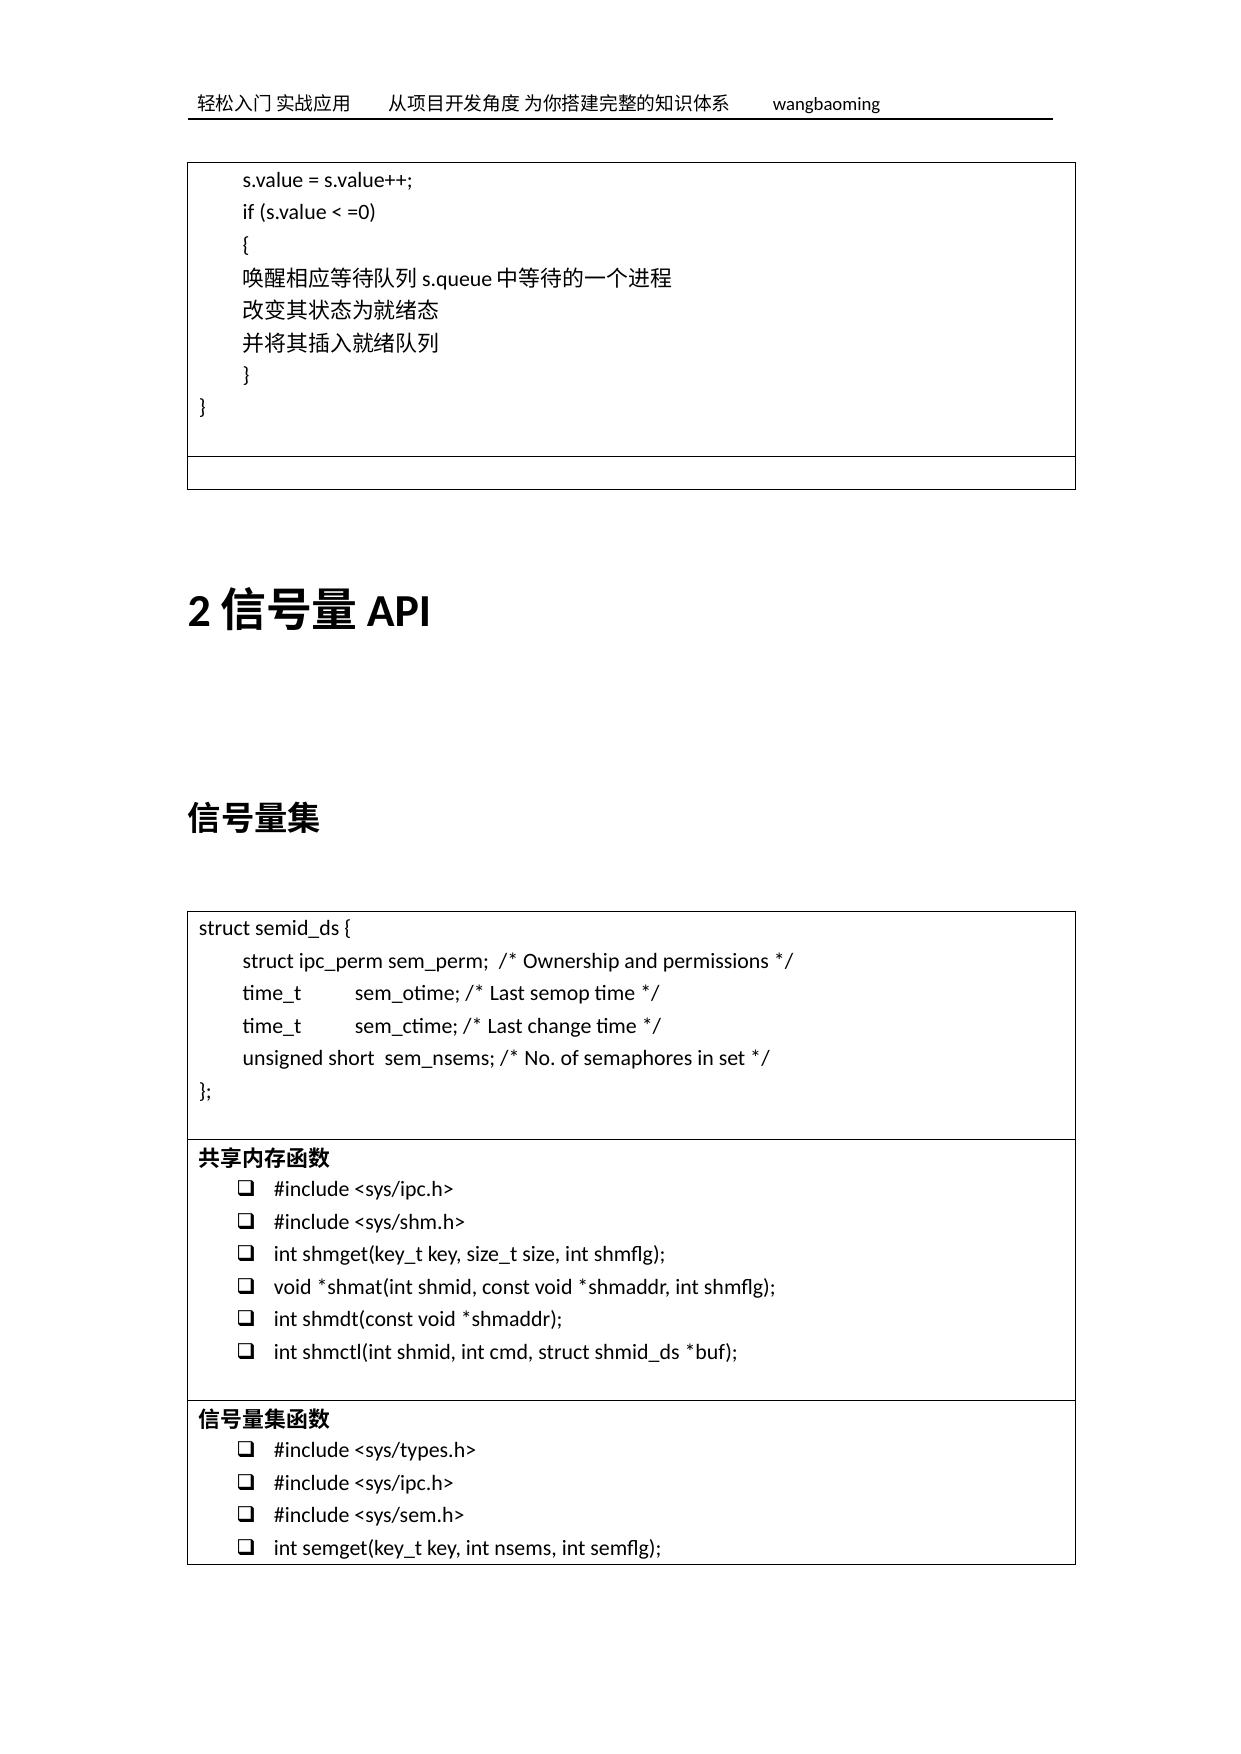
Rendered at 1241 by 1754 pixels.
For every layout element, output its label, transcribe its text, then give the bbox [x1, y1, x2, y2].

table_header struct semid_ds { struct ipc_perm sem_perm; /* Ownership and permissions */ time_t sem_otime; /* Last semop time */ time_t sem_ctime; /* Last change time */ unsigned short sem_nsems; /* No. of semaphores in set */ }; [188, 912, 1075, 1139]
table_cell [188, 457, 1075, 489]
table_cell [188, 163, 1075, 456]
subtitle 2信号量API [187, 558, 1053, 656]
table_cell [188, 1401, 1075, 1564]
table_cell 共享内存函数 #include <sys/ipc.h> #include <sys/shm.h> int shmget(key_t key, size_t size, int shmflg); void *shmat(int shmid, const void *shmaddr, int shmflg); int shmdt(const void *shmaddr); int shmctl(int shmid, int cmd, struct shmid_ds *buf); [188, 1140, 1075, 1400]
subtitle 信号量集 [187, 783, 1053, 848]
